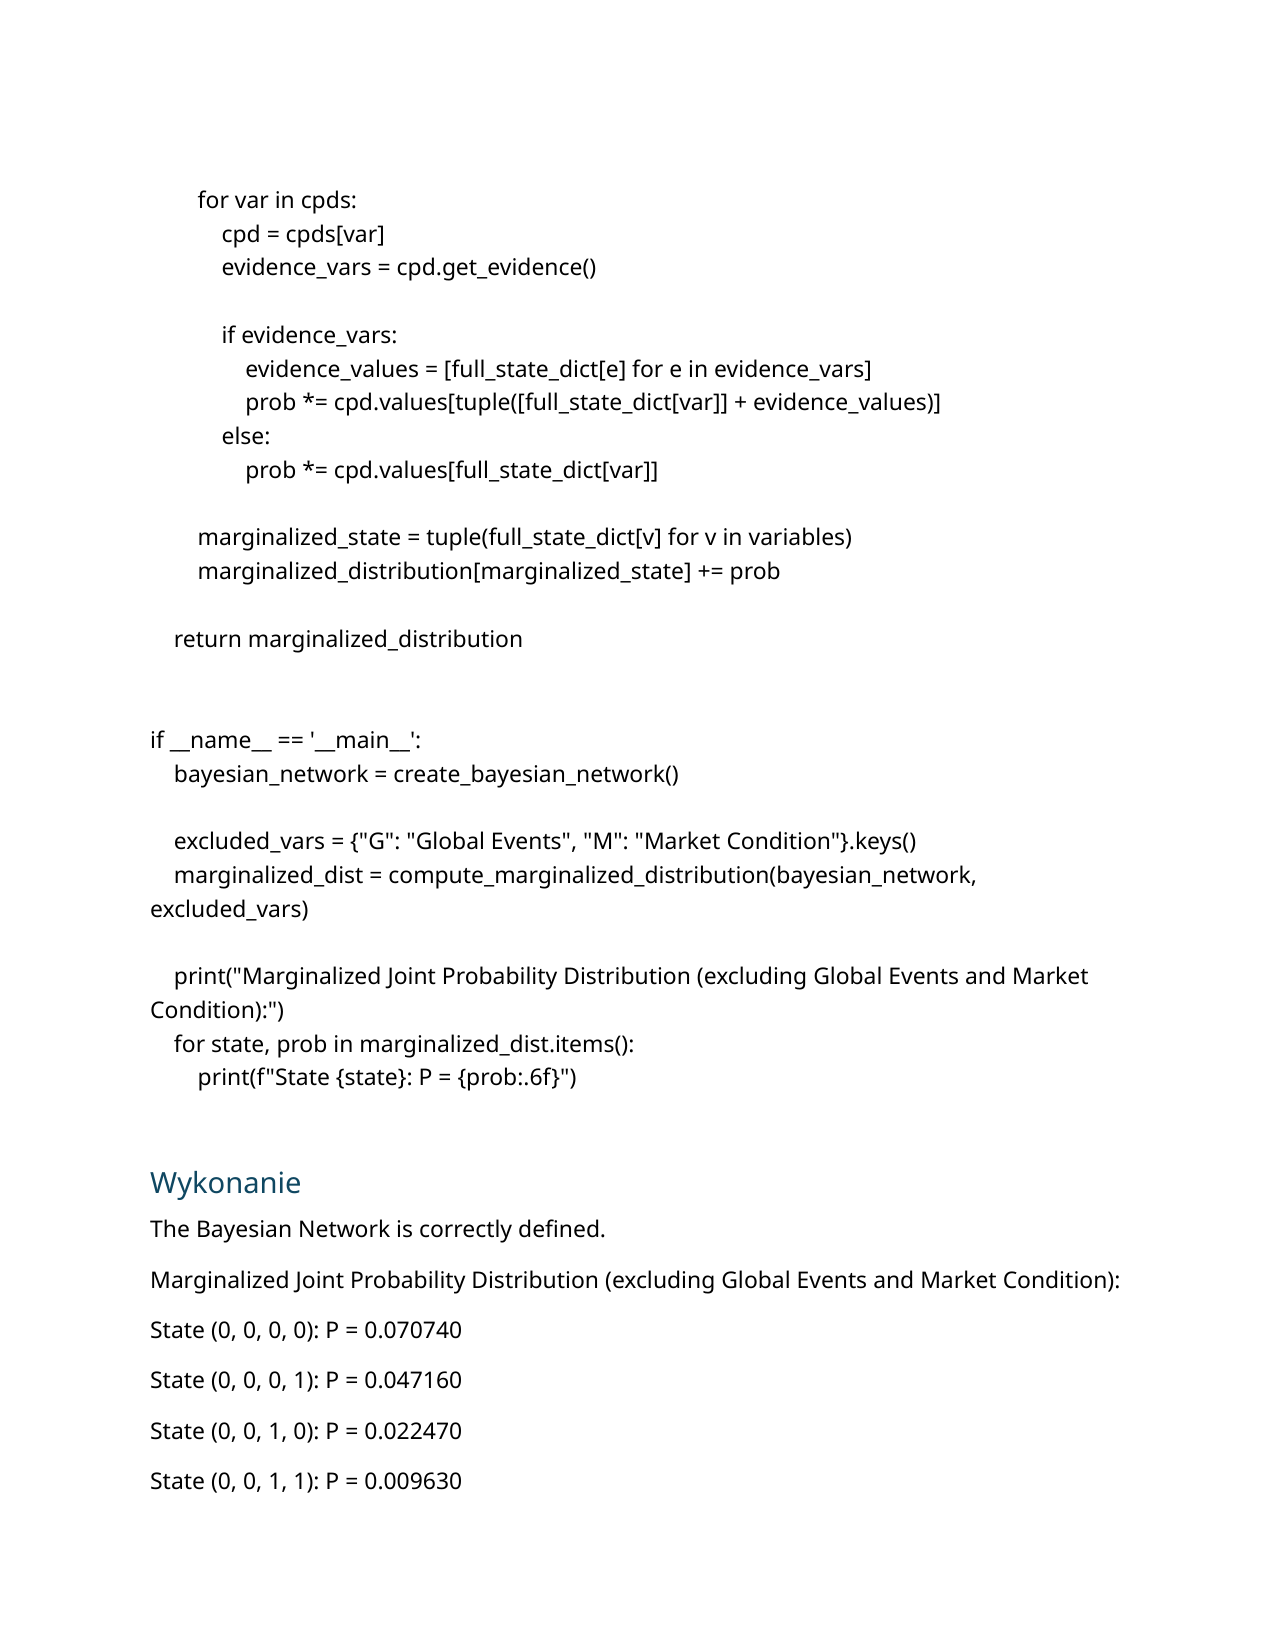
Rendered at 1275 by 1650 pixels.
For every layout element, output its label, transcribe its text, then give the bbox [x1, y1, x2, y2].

text State (0, 0, 0, 0): P = 0.070740 [150, 1314, 1125, 1345]
text State (0, 0, 1, 1): P = 0.009630 [150, 1465, 1125, 1497]
text State (0, 0, 0, 1): P = 0.047160 [150, 1364, 1125, 1396]
text The Bayesian Network is correctly defined. [150, 1213, 1125, 1244]
text State (0, 0, 1, 0): P = 0.022470 [150, 1415, 1125, 1446]
text Marginalized Joint Probability Distribution (excluding Global Events and Market Condition): [150, 1264, 1125, 1295]
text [150, 150, 1125, 1092]
subtitle Wykonanie [150, 1162, 1125, 1202]
